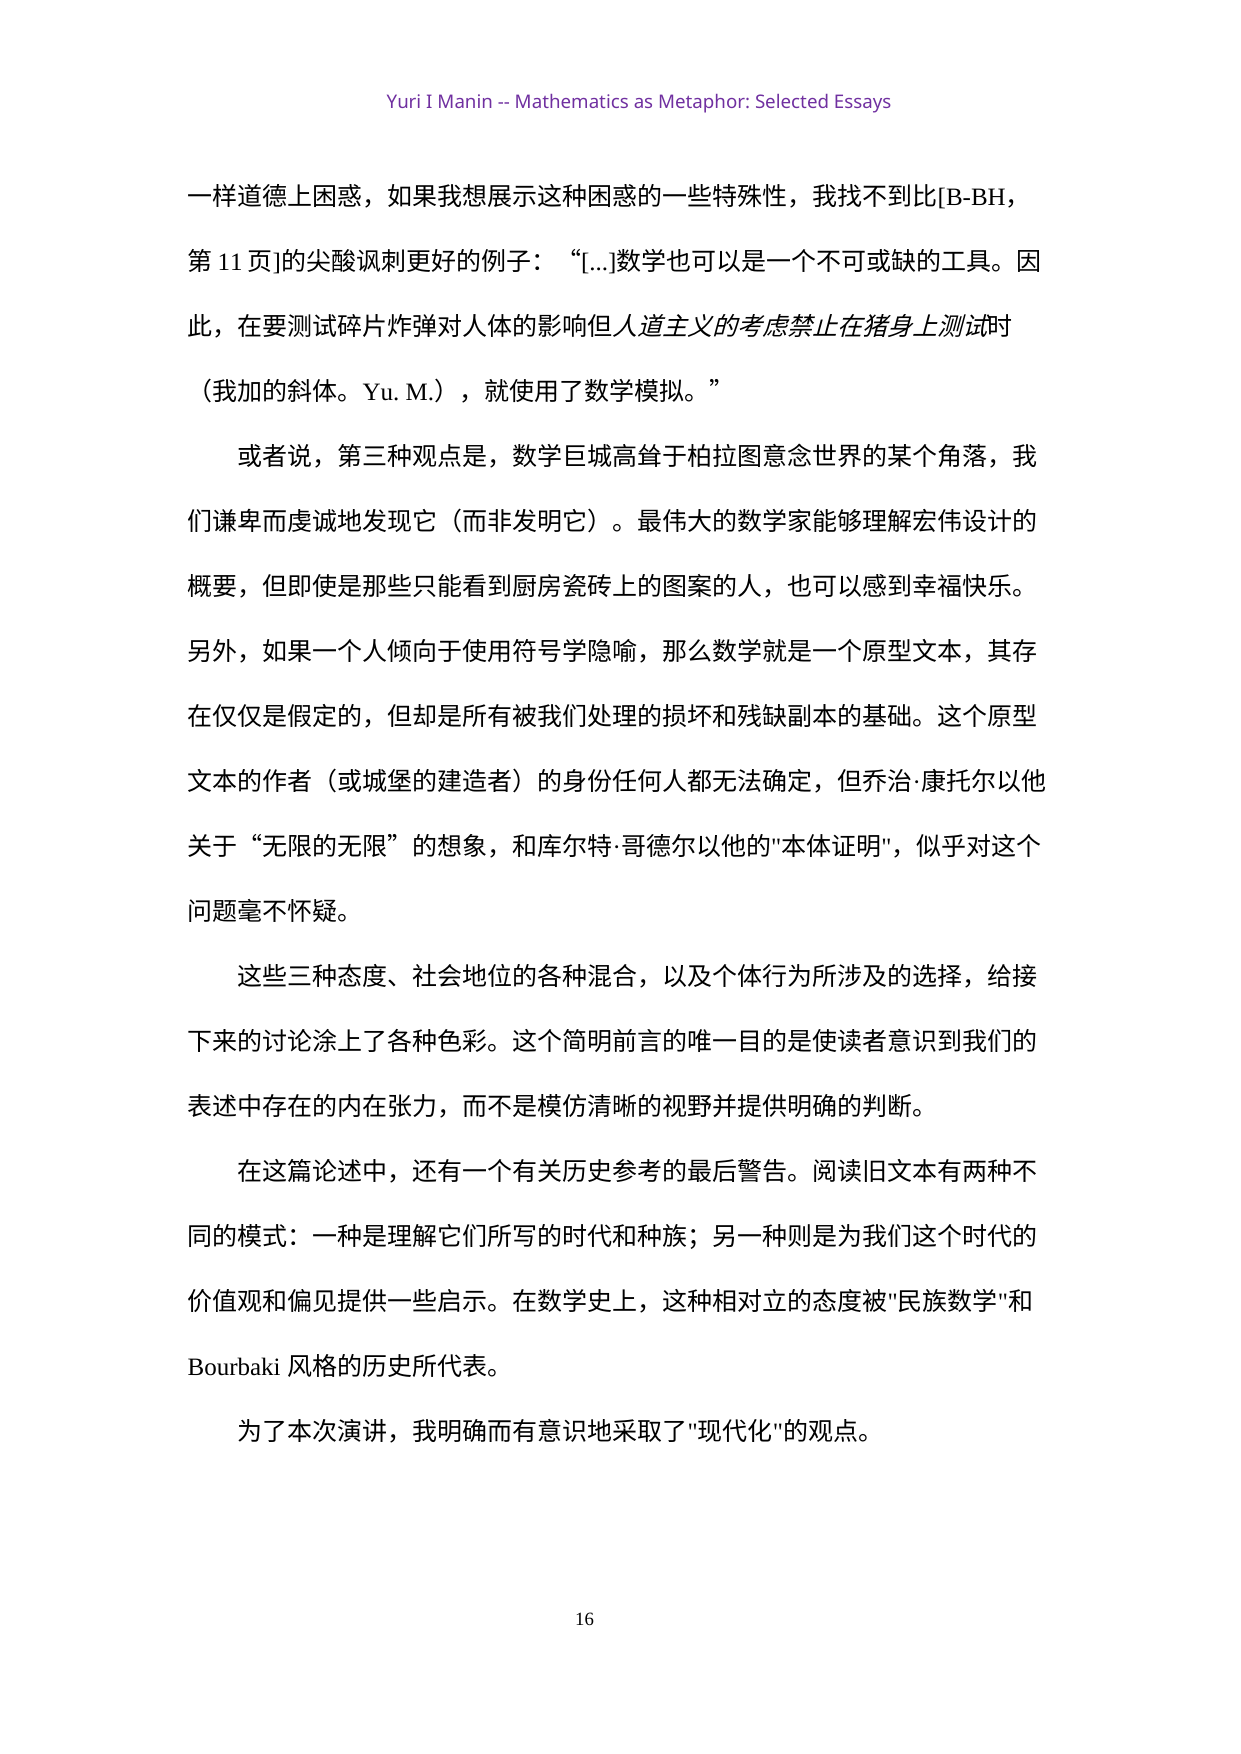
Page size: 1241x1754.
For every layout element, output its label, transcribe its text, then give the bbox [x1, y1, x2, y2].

text 这些三种态度、社会地位的各种混合，以及个体行为所涉及的选择，给接下来的讨论涂上了各种色彩。这个简明前言的唯一目的是使读者意识到我们的表述中存在的内在张力，而不是模仿清晰的视野并提供明确的判断。 [187, 942, 1053, 1137]
text 为了本次演讲，我明确而有意识地采取了"现代化"的观点。 [187, 1397, 1053, 1462]
text 在这篇论述中，还有一个有关历史参考的最后警告。阅读旧文本有两种不同的模式：一种是理解它们所写的时代和种族；另一种则是为我们这个时代的价值观和偏见提供一些启示。在数学史上，这种相对立的态度被"民族数学"和 Bourbaki 风格的历史所代表。 [187, 1137, 1053, 1397]
text 或者说，第三种观点是，数学巨城高耸于柏拉图意念世界的某个角落，我们谦卑而虔诚地发现它（而非发明它）。最伟大的数学家能够理解宏伟设计的概要，但即使是那些只能看到厨房瓷砖上的图案的人，也可以感到幸福快乐。另外，如果一个人倾向于使用符号学隐喻，那么数学就是一个原型文本，其存在仅仅是假定的，但却是所有被我们处理的损坏和残缺副本的基础。这个原型文本的作者（或城堡的建造者）的身份任何人都无法确定，但乔治·康托尔以他关于“无限的无限”的想象，和库尔特·哥德尔以他的"本体证明"，似乎对这个问题毫不怀疑。 [187, 422, 1053, 942]
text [187, 162, 1053, 422]
